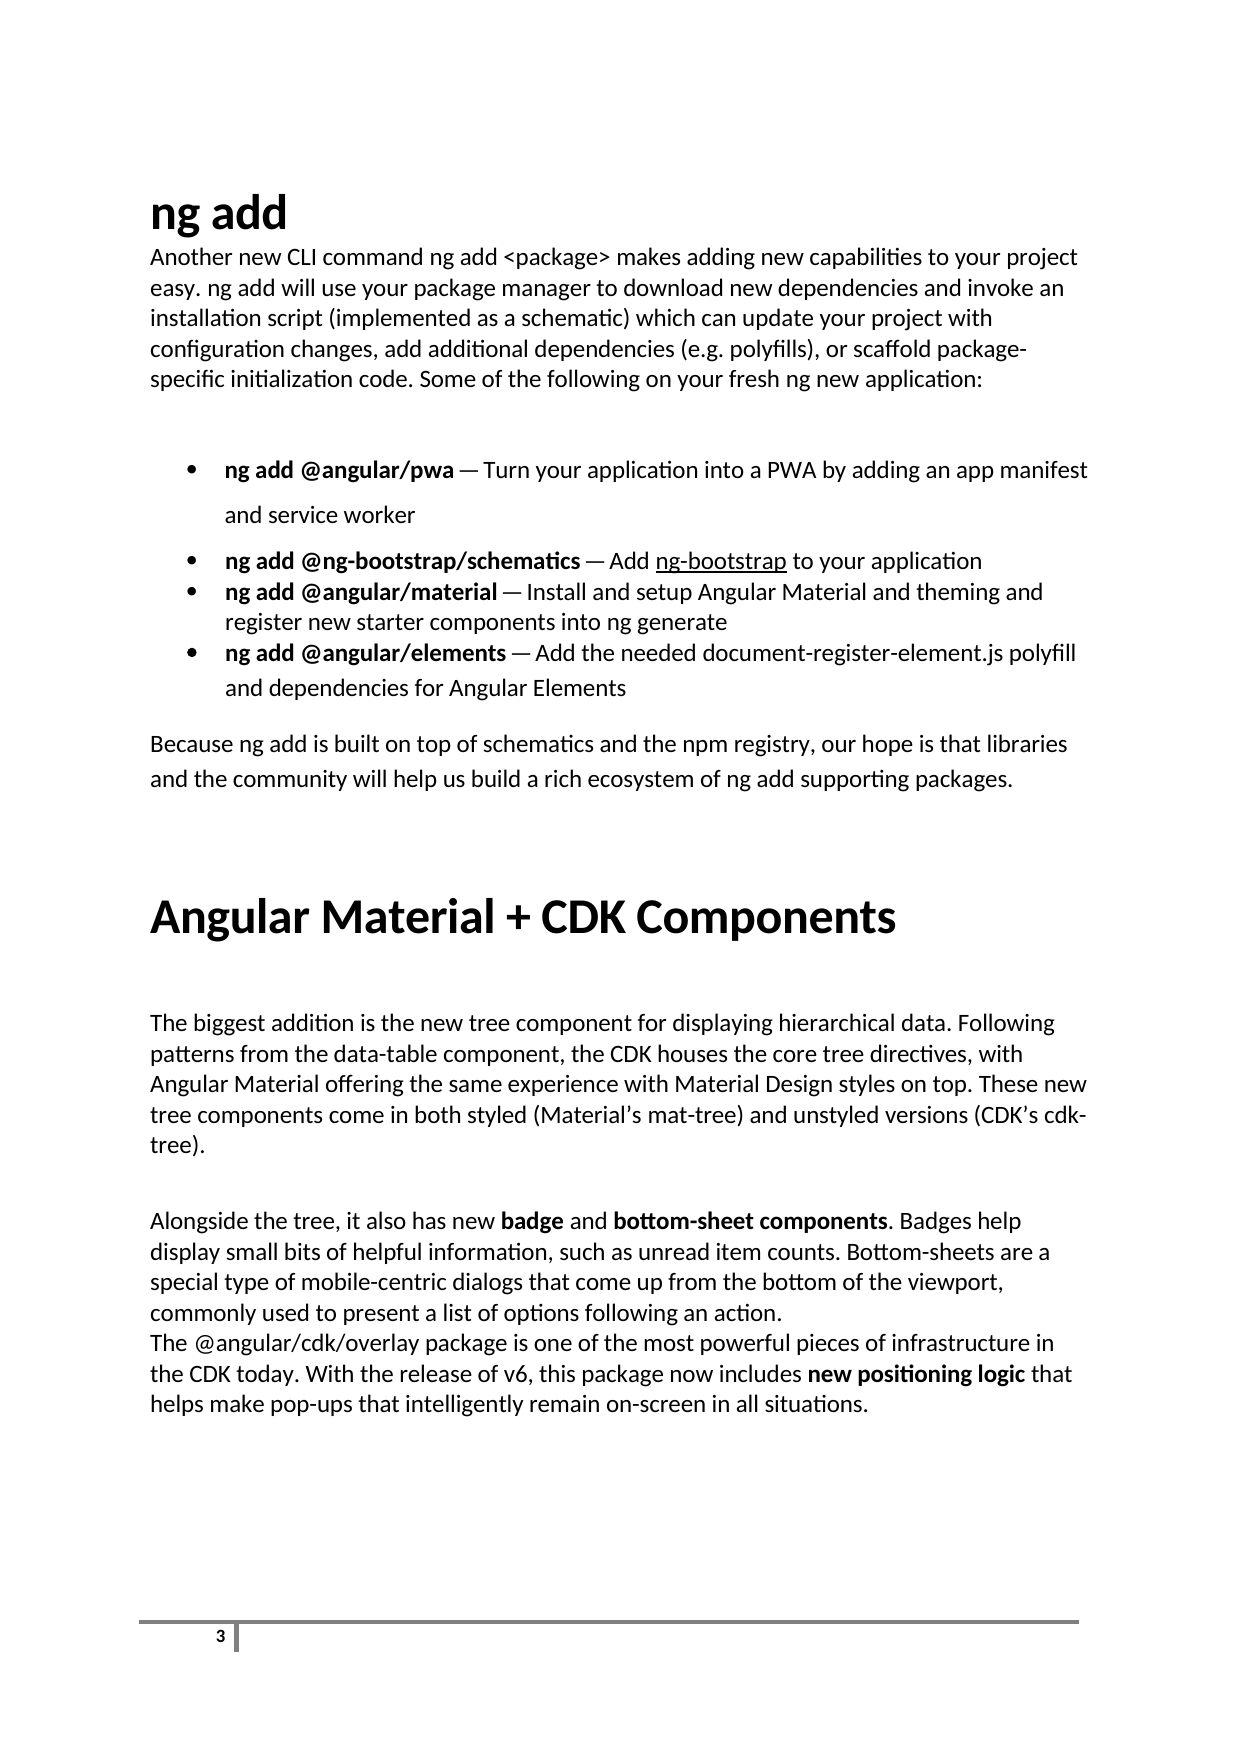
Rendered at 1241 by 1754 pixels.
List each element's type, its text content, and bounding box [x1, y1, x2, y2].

text The @angular/cdk/overlay package is one of the most powerful pieces of infrastructure in the CDK today. With the release of v6, this package now includes new positioning logic that helps make pop-ups that intelligently remain on-screen in all situations. [150, 1327, 1090, 1419]
subtitle Angular Material + CDK Components [150, 885, 1090, 946]
list ng add @angular/elements — Add the needed document-register-element.js polyfill and dependencies for Angular Elements [187, 637, 1090, 702]
list ng add @angular/material — Install and setup Angular Material and theming and register new starter components into ng generate [187, 576, 1090, 637]
list ng add @ng-bootstrap/schematics — Add ng-bootstrap to your application [187, 545, 1090, 576]
text Another new CLI command ng add <package> makes adding new capabilities to your project easy. ng add will use your package manager to download new dependencies and invoke an installation script (implemented as a schematic) which can update your project with configuration changes, add additional dependencies (e.g. polyfills), or scaffold package-specific initialization code. Some of the following on your fresh ng new application: [150, 242, 1090, 394]
list ng add @angular/pwa — Turn your application into a PWA by adding an app manifest and service worker [187, 454, 1090, 530]
text ng add [150, 181, 1090, 242]
text Alongside the tree, it also has new badge and bottom-sheet components. Badges help display small bits of helpful information, such as unread item counts. Bottom-sheets are a special type of mobile-centric dialogs that come up from the bottom of the viewport, commonly used to present a list of options following an action. [150, 1205, 1090, 1327]
text Because ng add is built on top of schematics and the npm registry, our hope is that libraries and the community will help us build a rich ecosystem of ng add supporting packages. [150, 728, 1090, 793]
text The biggest addition is the new tree component for displaying hierarchical data. Following patterns from the data-table component, the CDK houses the core tree directives, with Angular Material offering the same experience with Material Design styles on top. These new tree components come in both styled (Material’s mat-tree) and unstyled versions (CDK’s cdk-tree). [150, 1007, 1090, 1160]
